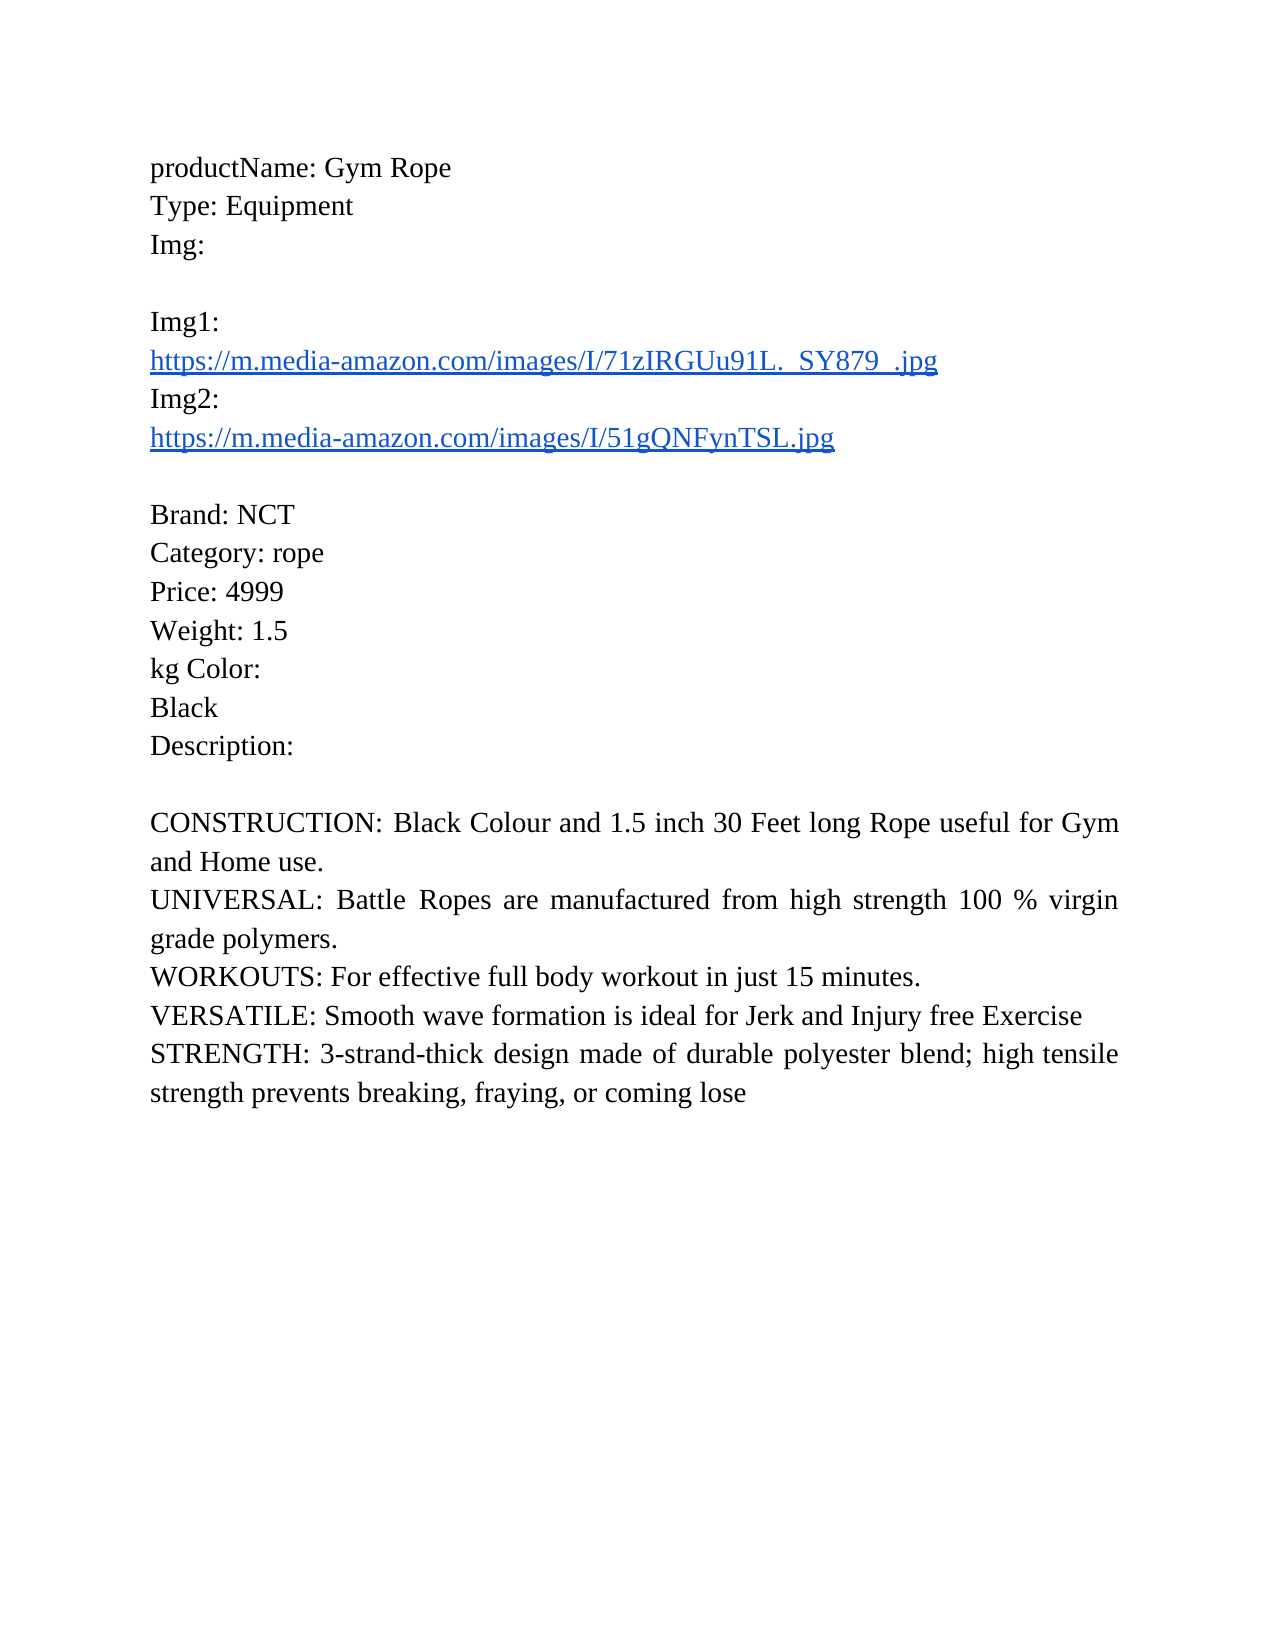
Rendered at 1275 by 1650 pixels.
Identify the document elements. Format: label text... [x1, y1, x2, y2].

text STRENGTH: 3-strand-thick design made of durable polyester blend; high tensile strength prevents breaking, fraying, or coming lose [150, 1037, 1139, 1109]
text UNIVERSAL: Battle Ropes are manufactured from high strength 100 % virgin grade polymers. [150, 882, 1139, 954]
text https://m.media-amazon.com/images/I/51gQNFynTSL.jpg [150, 420, 1139, 453]
text Img: [150, 227, 1139, 261]
text Img1: [150, 304, 1139, 338]
text Weight: 1.5 kg Color: Black Description: [150, 613, 323, 762]
text productName: Gym Rope Type: Equipment [150, 150, 452, 222]
text WORKOUTS: For effective full body workout in just 15 minutes. VERSATILE: Smooth wave formation is ideal for Jerk and Injury free Exercise [150, 959, 1086, 1032]
text CONSTRUCTION: Black Colour and 1.5 inch 30 Feet long Rope useful for Gym and Home use. [150, 805, 1139, 877]
text https://m.media-amazon.com/images/I/71zIRGUu91L._SY879_.jpg Img2: [150, 343, 971, 415]
text Brand: NCT Category: rope Price: 4999 [150, 497, 325, 608]
